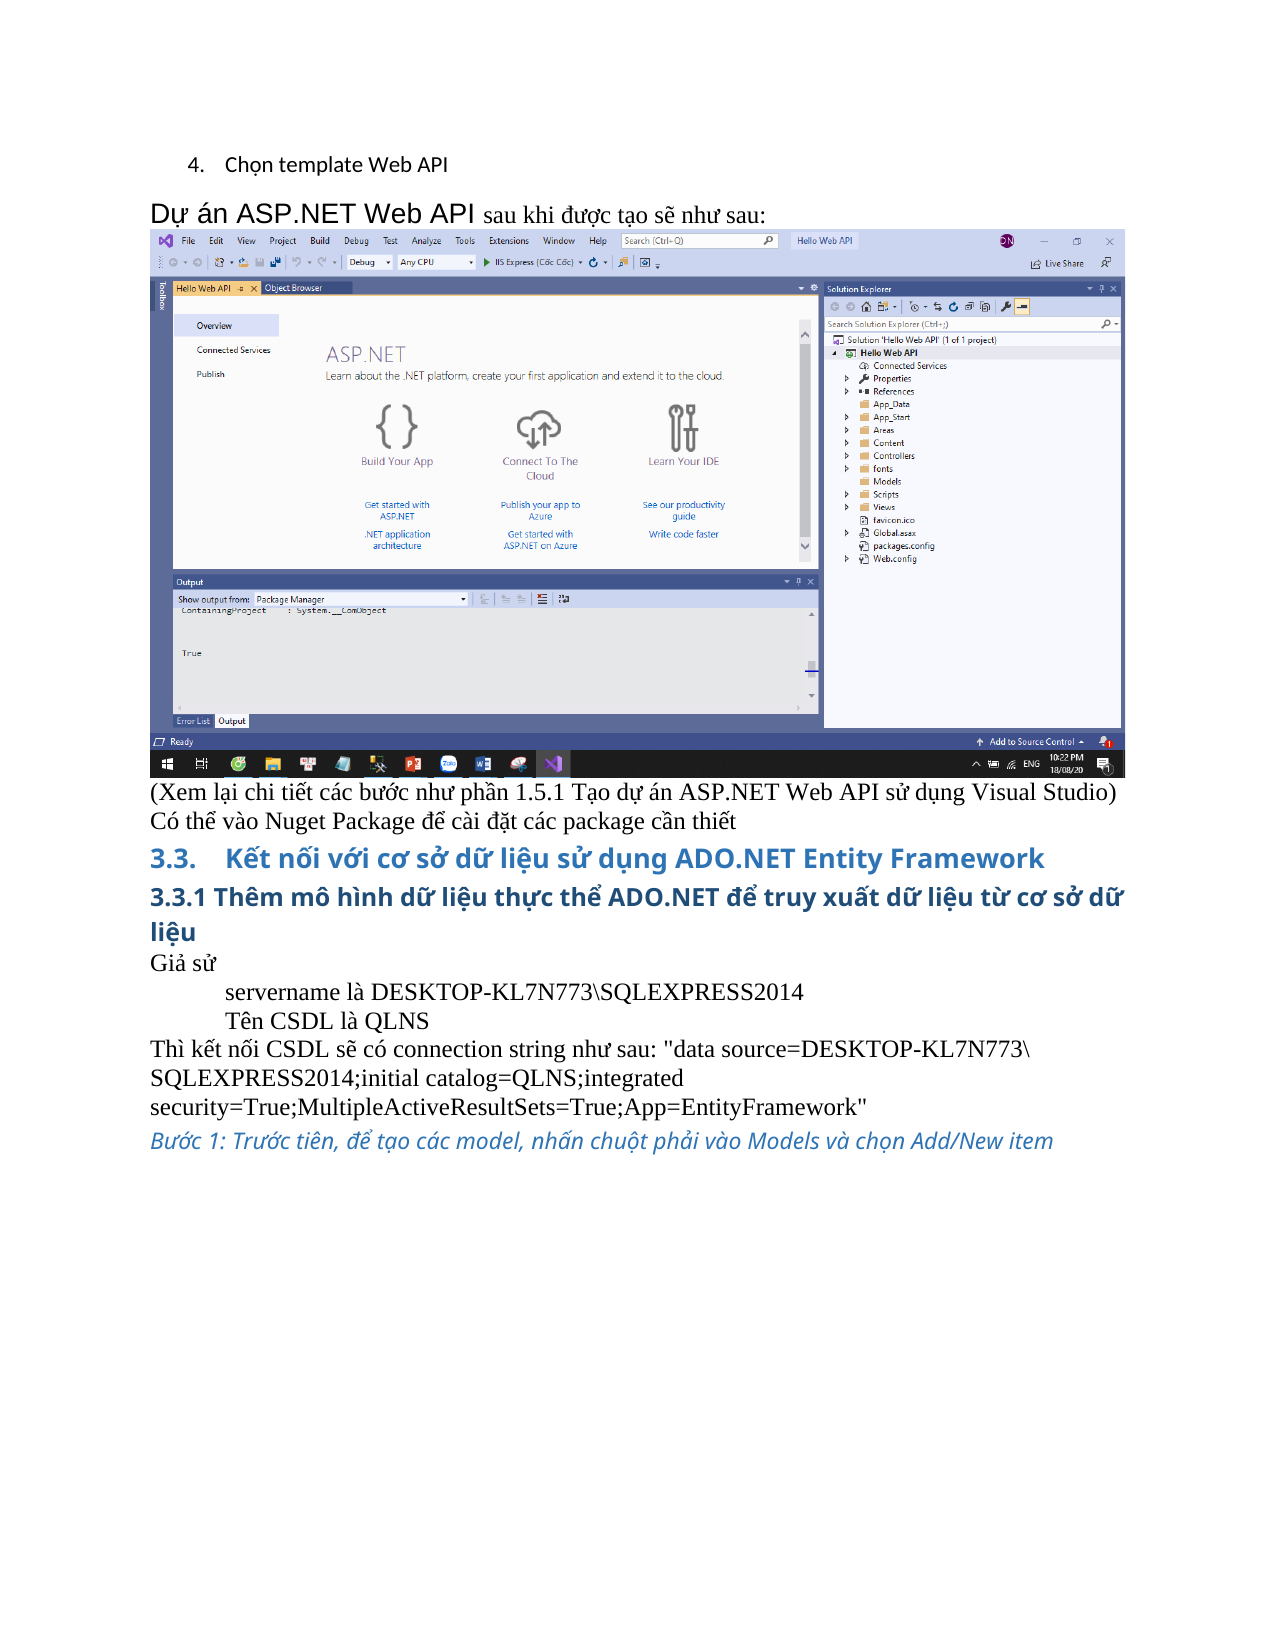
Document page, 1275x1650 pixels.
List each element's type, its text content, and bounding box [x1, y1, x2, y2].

list Chọn template Web API [187, 150, 1125, 178]
text servername là DESKTOP-KL7N773\SQLEXPRESS2014 [150, 977, 1125, 1006]
text Dự án ASP.NET Web API sau khi được tạo sẽ như sau: [150, 197, 1125, 229]
subtitle Bước 1: Trước tiên, để tạo các model, nhấn chuột phải vào Models và chọn Add/New item [150, 1125, 1125, 1156]
subtitle 3.3. Kết nối với cơ sở dữ liệu sử dụng ADO.NET Entity Framework [150, 839, 1125, 876]
text Tên CSDL là QLNS [150, 1006, 1125, 1034]
text Có thể vào Nuget Package để cài đặt các package cần thiết [150, 806, 1125, 835]
picture [150, 229, 1125, 778]
text Thì kết nối CSDL sẽ có connection string như sau: "data source=DESKTOP-KL7N773\SQLEXPRESS2014;initial catalog=QLNS;integrated security=True;MultipleActiveResultSets=True;App=EntityFramework" [150, 1034, 1125, 1121]
subtitle 3.3.1 Thêm mô hình dữ liệu thực thể ADO.NET để truy xuất dữ liệu từ cơ sở dữ liệu [150, 880, 1125, 948]
text Giả sử [150, 948, 1125, 977]
text (Xem lại chi tiết các bước như phần 1.5.1 Tạo dự án ASP.NET Web API sử dụng Visual Studio) [150, 778, 1125, 806]
